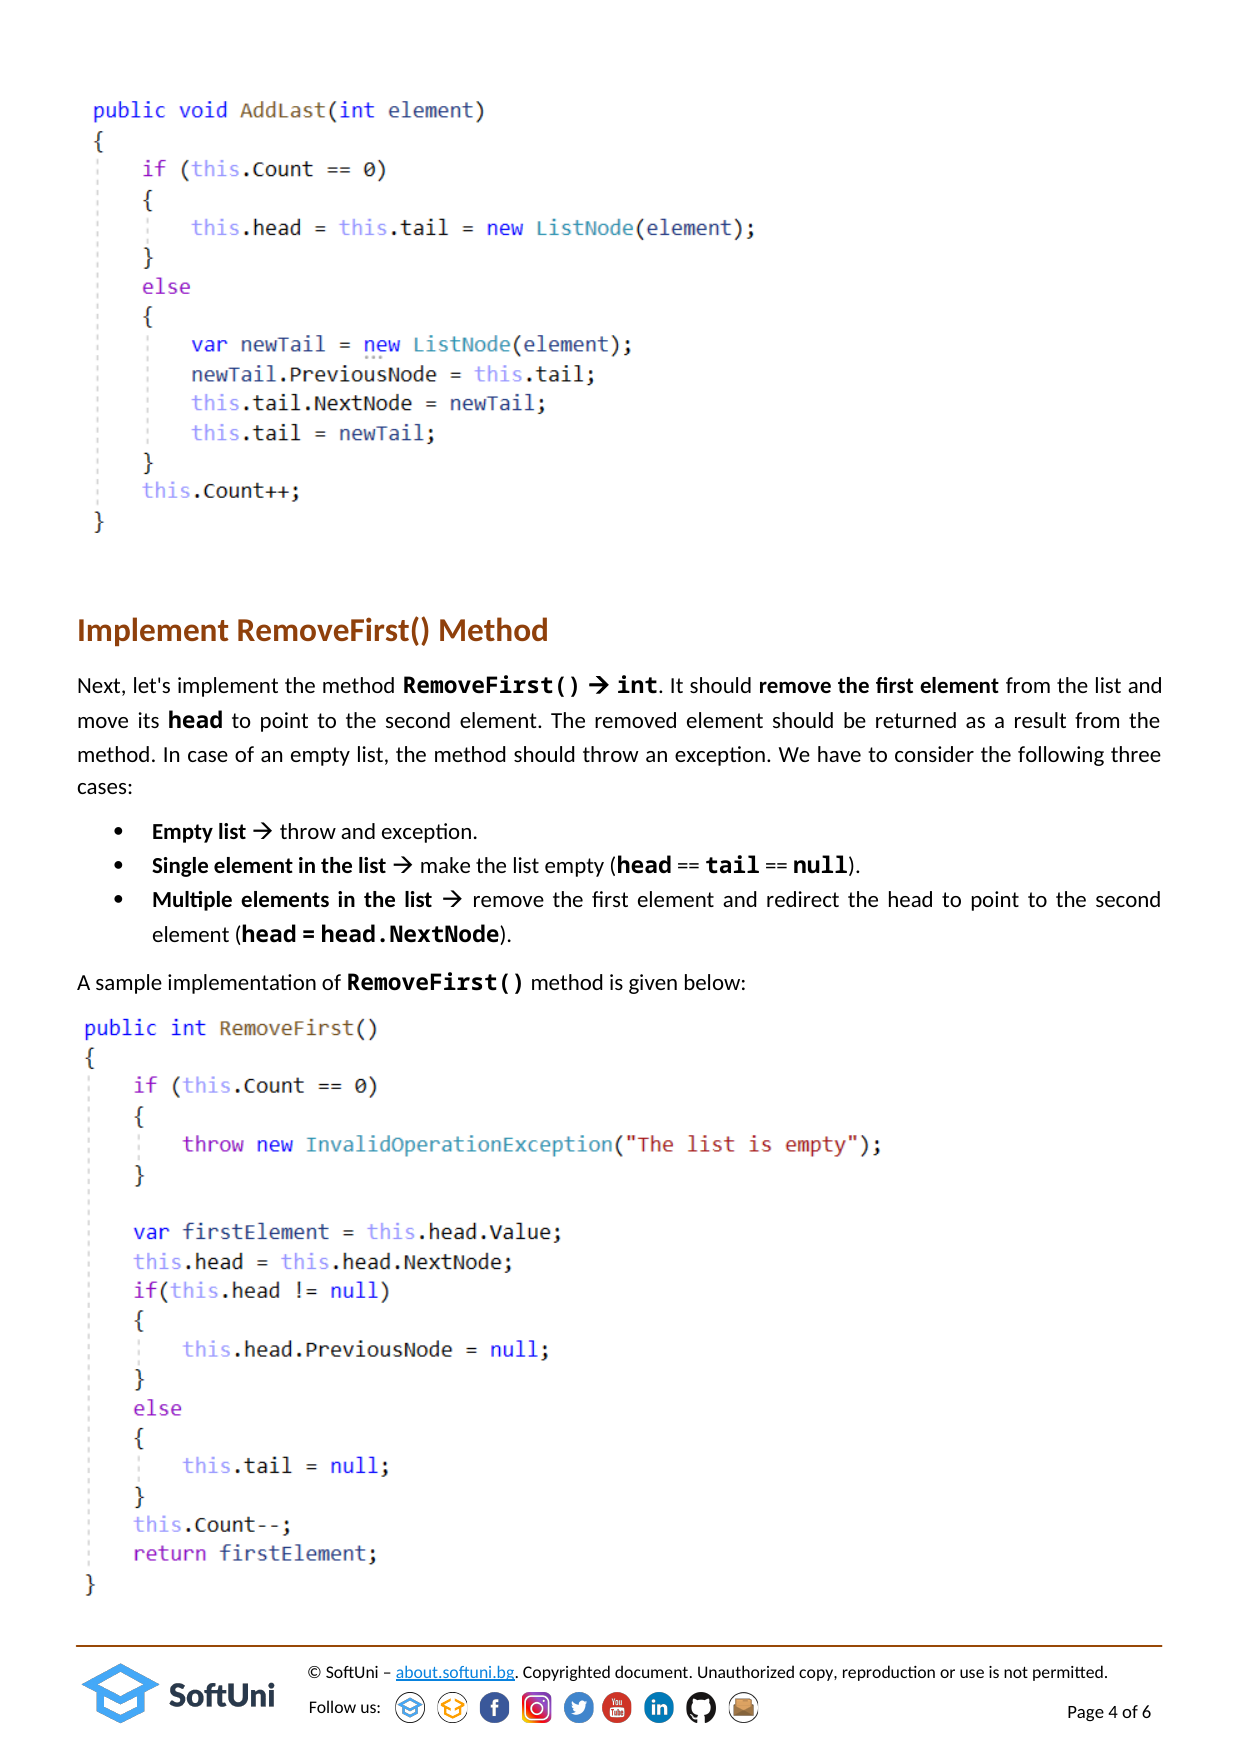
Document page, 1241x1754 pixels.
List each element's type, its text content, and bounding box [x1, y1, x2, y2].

picture [665, 1714, 674, 1723]
picture [686, 1692, 716, 1723]
picture [602, 1692, 632, 1723]
picture [76, 1014, 907, 1612]
picture [644, 1692, 653, 1701]
list Empty list throw and exception. [114, 817, 1163, 845]
list Multiple elements in the list remove the first element and redirect the head to point to the second element (head = head.NextNode). [114, 885, 1163, 949]
picture [728, 1692, 759, 1723]
list Single element in the list make the list empty (head == tail == null). [114, 849, 1163, 880]
text Next, let's implement the method RemoveFirst() int. It should remove the first element from the list and move its head to point to the second element. The removed element should be returned as a result from the method. In case of an empty list, the method should throw an exception. We have to consider the following three cases: [77, 668, 1163, 800]
picture [522, 1692, 552, 1723]
picture [75, 1658, 281, 1729]
picture [395, 1692, 425, 1723]
subtitle Implement RemoveFirst() Method [77, 609, 1163, 650]
picture [437, 1692, 468, 1723]
picture [564, 1692, 594, 1723]
picture [665, 1692, 674, 1701]
picture [658, 1705, 667, 1714]
picture [644, 1714, 653, 1723]
text A sample implementation of RemoveFirst() method is given below: [77, 966, 1163, 997]
picture [479, 1692, 510, 1723]
picture [76, 95, 782, 548]
